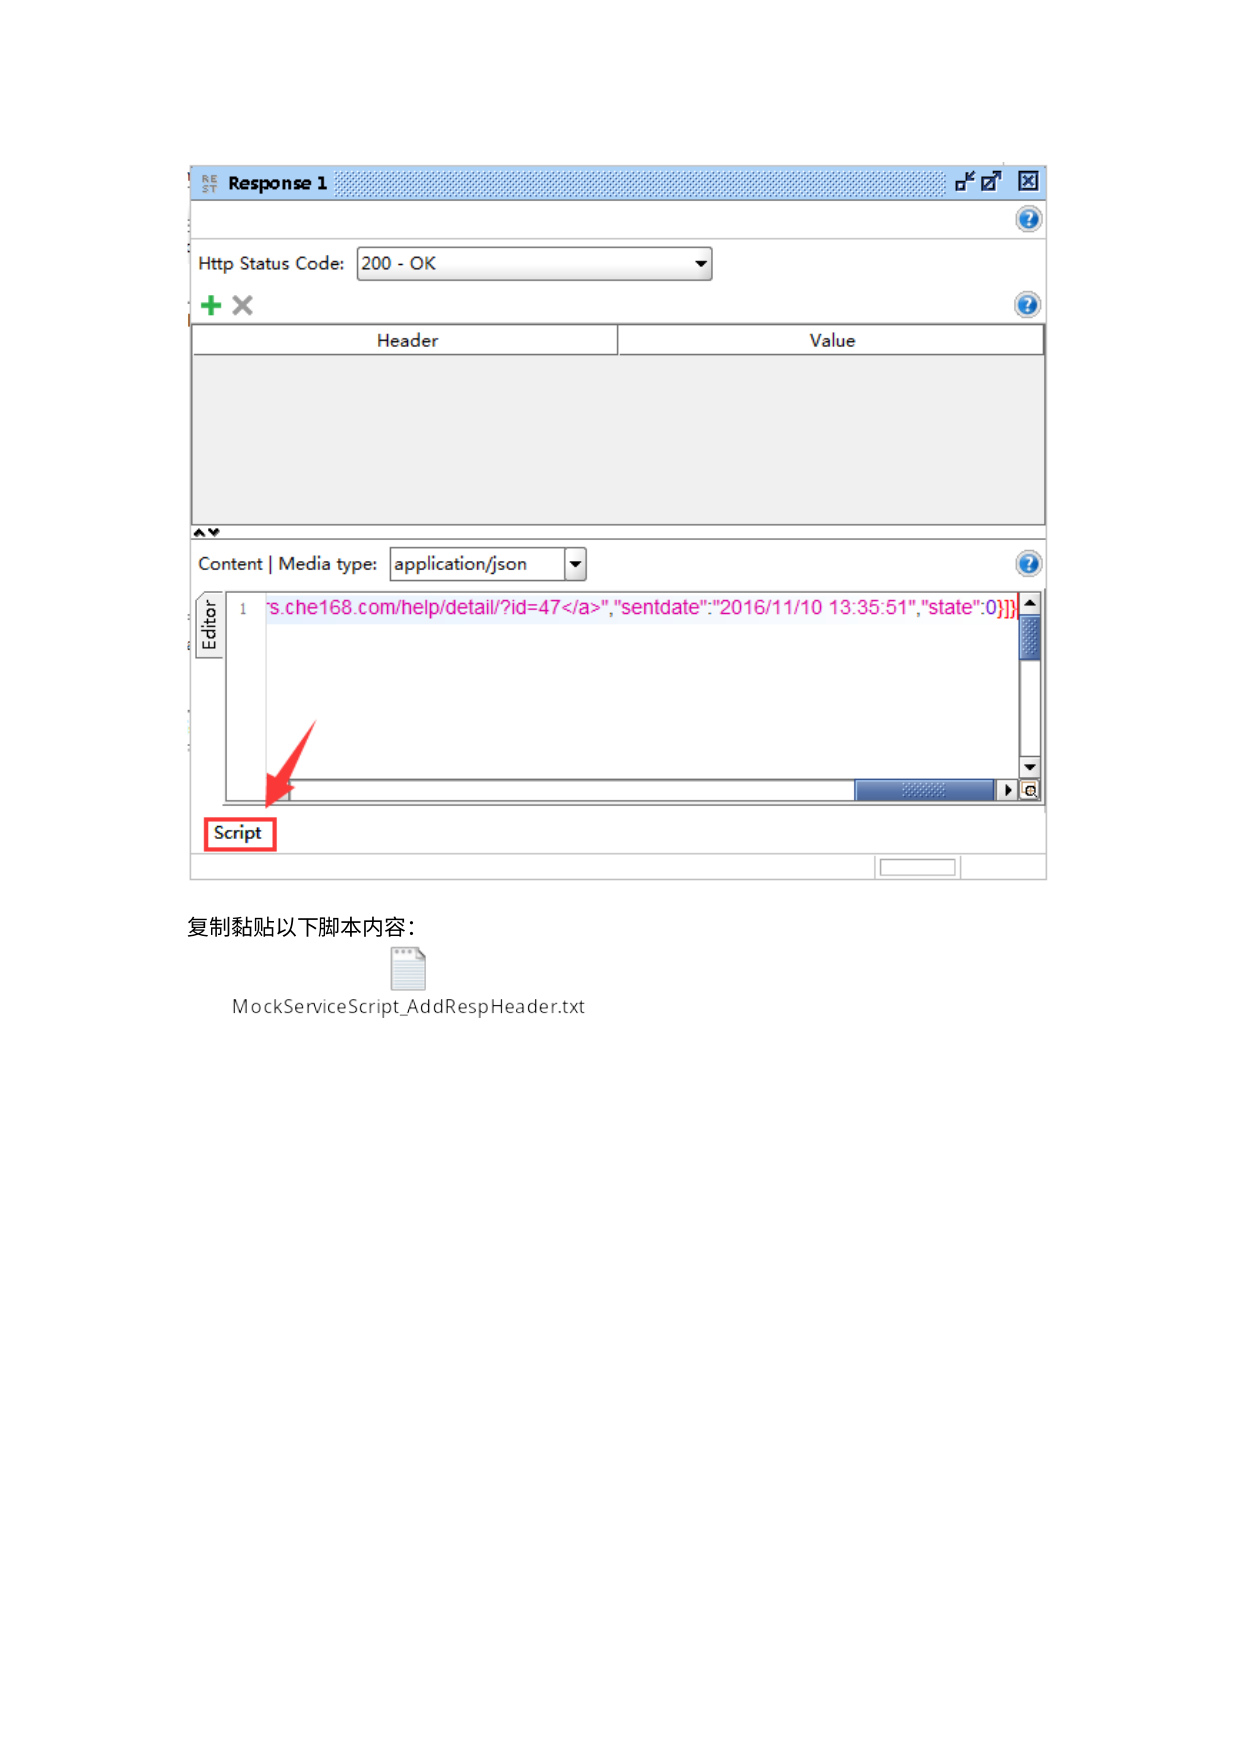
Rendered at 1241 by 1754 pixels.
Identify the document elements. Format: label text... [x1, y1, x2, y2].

text 复制黏贴以下脚本内容： [187, 909, 1053, 942]
picture [187, 162, 1053, 889]
